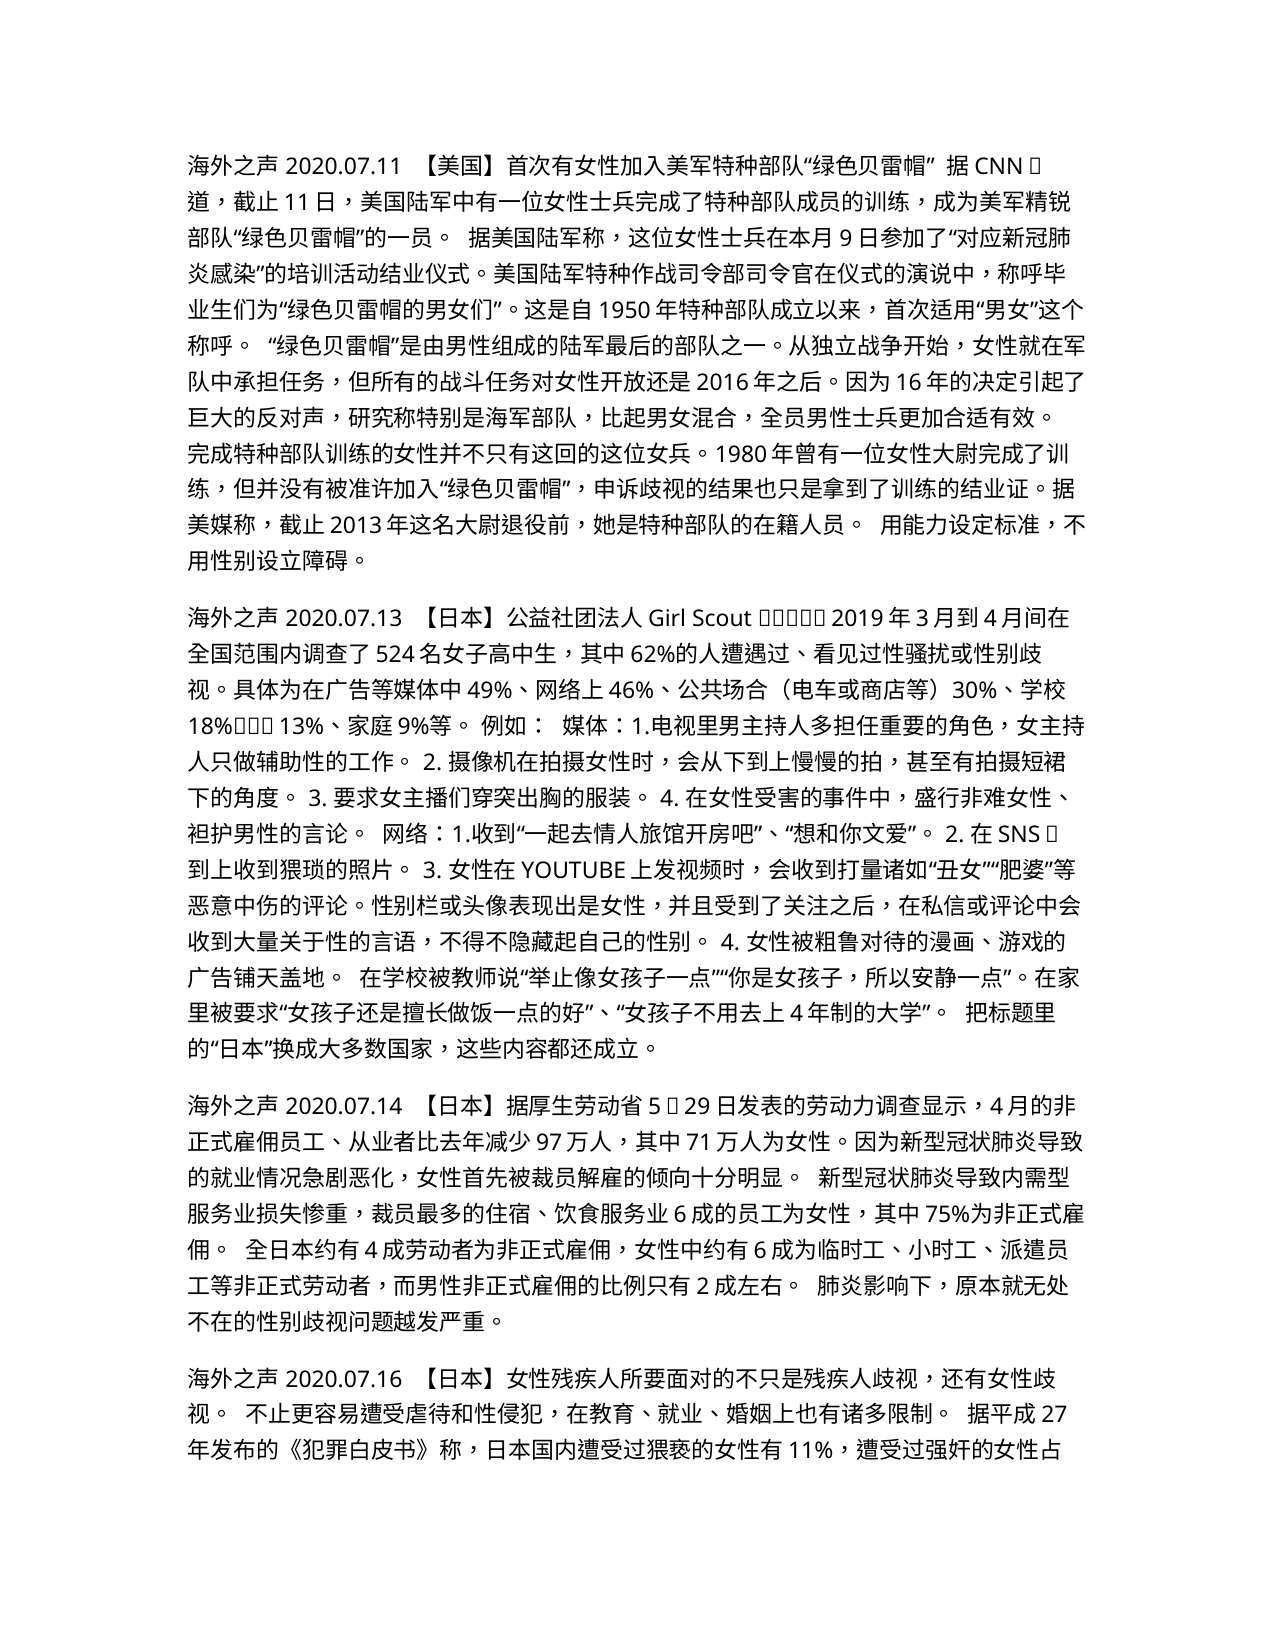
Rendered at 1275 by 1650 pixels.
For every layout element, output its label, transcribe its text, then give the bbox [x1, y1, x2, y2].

text 海外之声 2020.07.14 【日本】据厚生劳动省5月29日发表的劳动力调查显示，4月的非正式雇佣员工、从业者比去年减少97万人，其中71万人为女性。因为新型冠状肺炎导致的就业情况急剧恶化，女性首先被裁员解雇的倾向十分明显。 新型冠状肺炎导致内需型服务业损失惨重，裁员最多的住宿、饮食服务业6成的员工为女性，其中75%为非正式雇佣。 全日本约有4成劳动者为非正式雇佣，女性中约有6成为临时工、小时工、派遣员工等非正式劳动者，而男性非正式雇佣的比例只有2成左右。 🔺肺炎影响下，原本就无处不在的性别歧视问题越发严重。 [187, 1090, 1087, 1337]
text 海外之声 2020.07.13 【日本】公益社团法人Girl Scout 日本联盟从2019年3月到4月间在全国范围内调查了524名女子高中生，其中62%的人遭遇过、看见过性骚扰或性别歧视。具体为在广告等媒体中49%、网络上46%、公共场合（电车或商店等）30%、学校18%、伴侣13%、家庭9%等。 例如： 媒体：1.电视里男主持人多担任重要的角色，女主持人只做辅助性的工作。 2. 摄像机在拍摄女性时，会从下到上慢慢的拍，甚至有拍摄短裙下的角度。 3. 要求女主播们穿突出胸的服装。 4. 在女性受害的事件中，盛行非难女性、袒护男性的言论。 网络：1.收到“一起去情人旅馆开房吧”、“想和你文爱”。 2. 在SNS收到上收到猥琐的照片。 3. 女性在YOUTUBE上发视频时，会收到打量诸如“丑女”“肥婆”等恶意中伤的评论。性别栏或头像表现出是女性，并且受到了关注之后，在私信或评论中会收到大量关于性的言语，不得不隐藏起自己的性别。 4. 女性被粗鲁对待的漫画、游戏的广告铺天盖地。 在学校被教师说“举止像女孩子一点”“你是女孩子，所以安静一点”。在家里被要求“女孩子还是擅长做饭一点的好”、“女孩子不用去上4年制的大学”。 🔺把标题里的“日本”换成大多数国家，这些内容都还成立。 [187, 602, 1087, 1064]
text 海外之声 2020.07.11 【美国】首次有女性加入美军特种部队“绿色贝雷帽” 据CNN报道，截止11日，美国陆军中有一位女性士兵完成了特种部队成员的训练，成为美军精锐部队“绿色贝雷帽”的一员。 据美国陆军称，这位女性士兵在本月9日参加了“对应新冠肺炎感染”的培训活动结业仪式。美国陆军特种作战司令部司令官在仪式的演说中，称呼毕业生们为“绿色贝雷帽的男女们”。这是自1950年特种部队成立以来，首次适用“男女”这个称呼。 “绿色贝雷帽”是由男性组成的陆军最后的部队之一。从独立战争开始，女性就在军队中承担任务，但所有的战斗任务对女性开放还是2016年之后。因为16年的决定引起了巨大的反对声，研究称特别是海军部队，比起男女混合，全员男性士兵更加合适有效。 完成特种部队训练的女性并不只有这回的这位女兵。1980年曾有一位女性大尉完成了训练，但并没有被准许加入“绿色贝雷帽”，申诉歧视的结果也只是拿到了训练的结业证。据美媒称，截止2013年这名大尉退役前，她是特种部队的在籍人员。 🔺用能力设定标准，不用性别设立障碍。 [187, 150, 1087, 577]
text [187, 1362, 1087, 1466]
